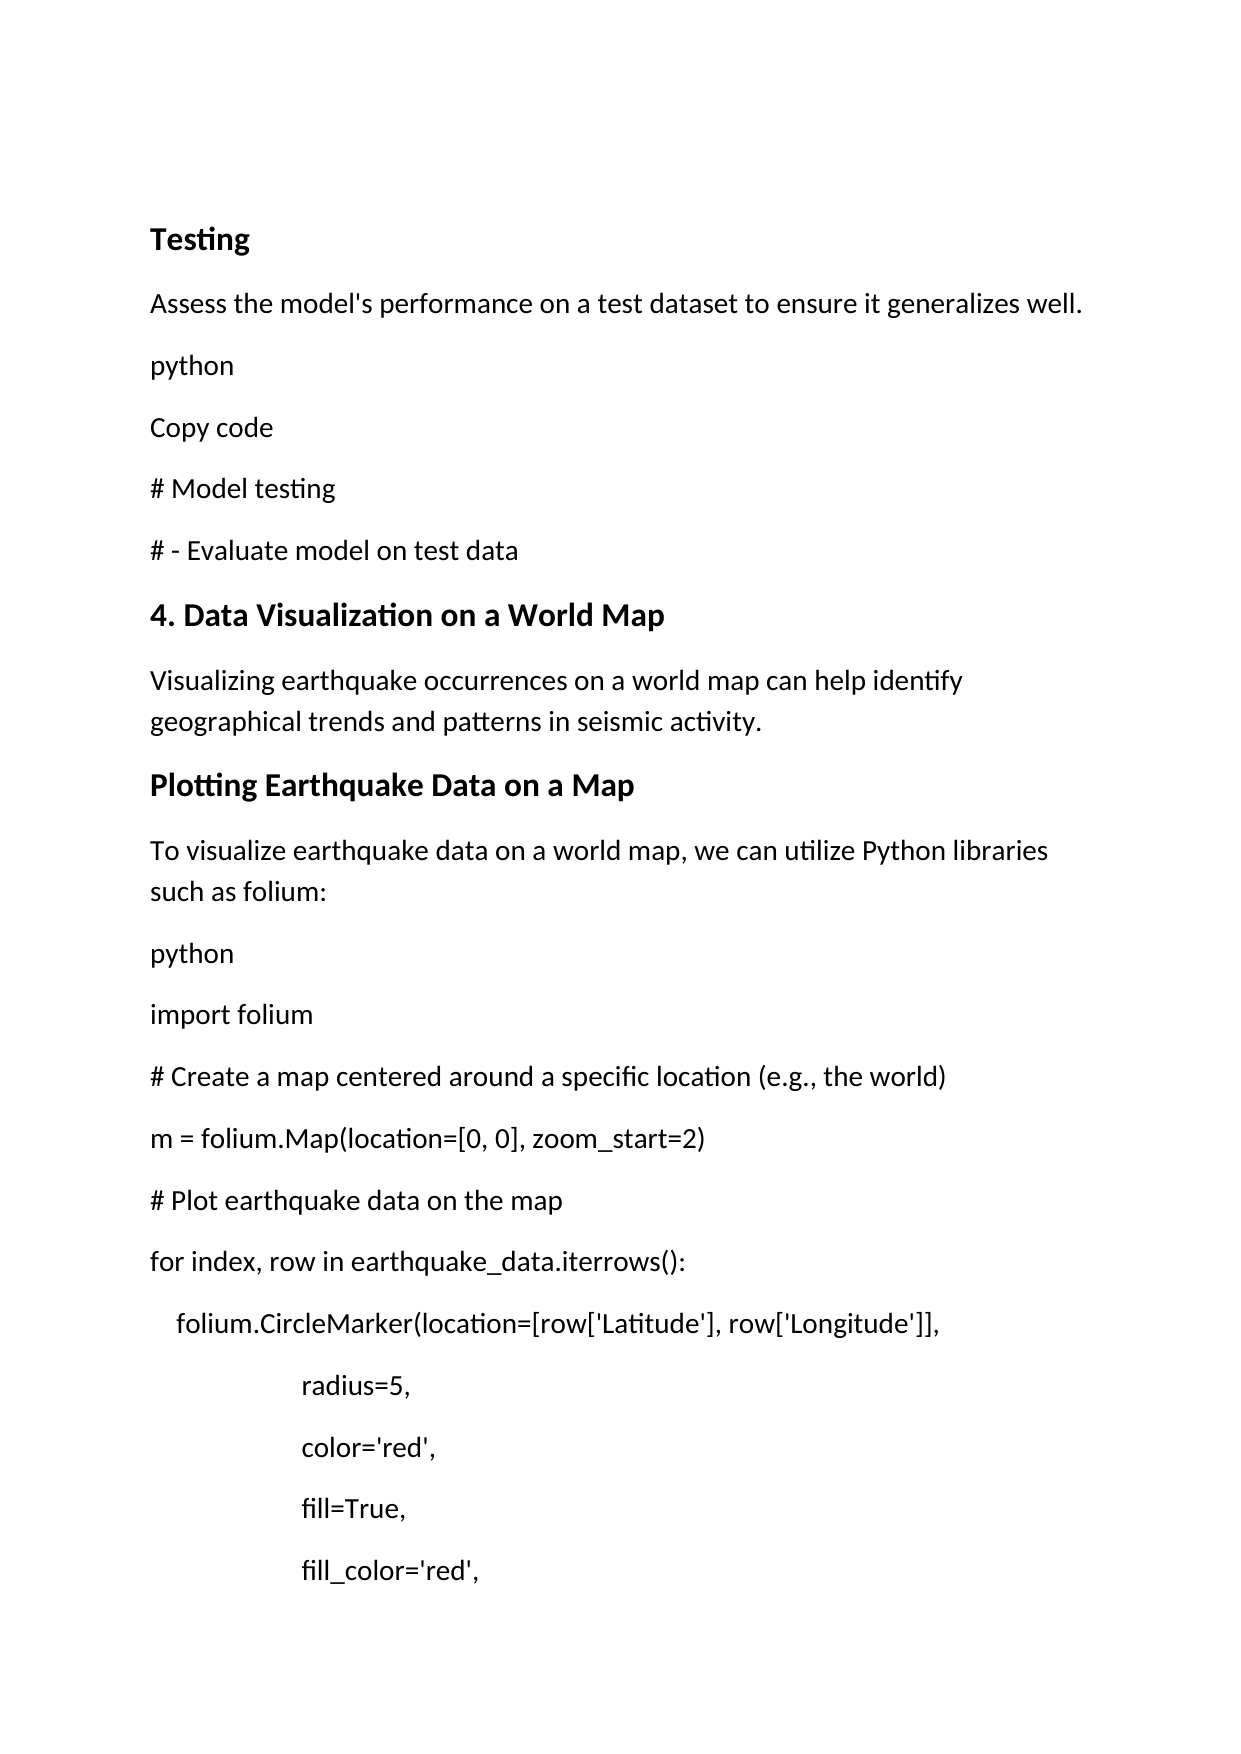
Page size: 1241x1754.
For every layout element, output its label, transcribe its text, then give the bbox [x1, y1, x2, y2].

text python [150, 935, 1090, 970]
text Assess the model's performance on a test dataset to ensure it generalizes well. [150, 285, 1090, 321]
text # Create a map centered around a specific location (e.g., the world) [150, 1058, 1090, 1094]
text import folium [150, 996, 1090, 1032]
text m = folium.Map(location=[0, 0], zoom_start=2) [150, 1120, 1090, 1156]
text Copy code [150, 409, 1090, 444]
text To visualize earthquake data on a world map, we can utilize Python libraries such as folium: [150, 832, 1090, 908]
text # Plot earthquake data on the map [150, 1182, 1090, 1217]
text Plotting Earthquake Data on a Map [150, 764, 1090, 805]
text for index, row in earthquake_data.iterrows(): [150, 1243, 1090, 1279]
text python [150, 347, 1090, 383]
text 4. Data Visualization on a World Map [150, 594, 1090, 635]
text folium.CircleMarker(location=[row['Latitude'], row['Longitude']], [150, 1305, 1090, 1341]
text fill_color='red', [150, 1552, 1090, 1588]
text radius=5, [150, 1367, 1090, 1403]
text Testing [150, 218, 1090, 258]
text # Model testing [150, 471, 1090, 506]
text # - Evaluate model on test data [150, 532, 1090, 568]
text fill=True, [150, 1491, 1090, 1526]
text Visualizing earthquake occurrences on a world map can help identify geographical trends and patterns in seismic activity. [150, 662, 1090, 738]
text color='red', [150, 1429, 1090, 1464]
